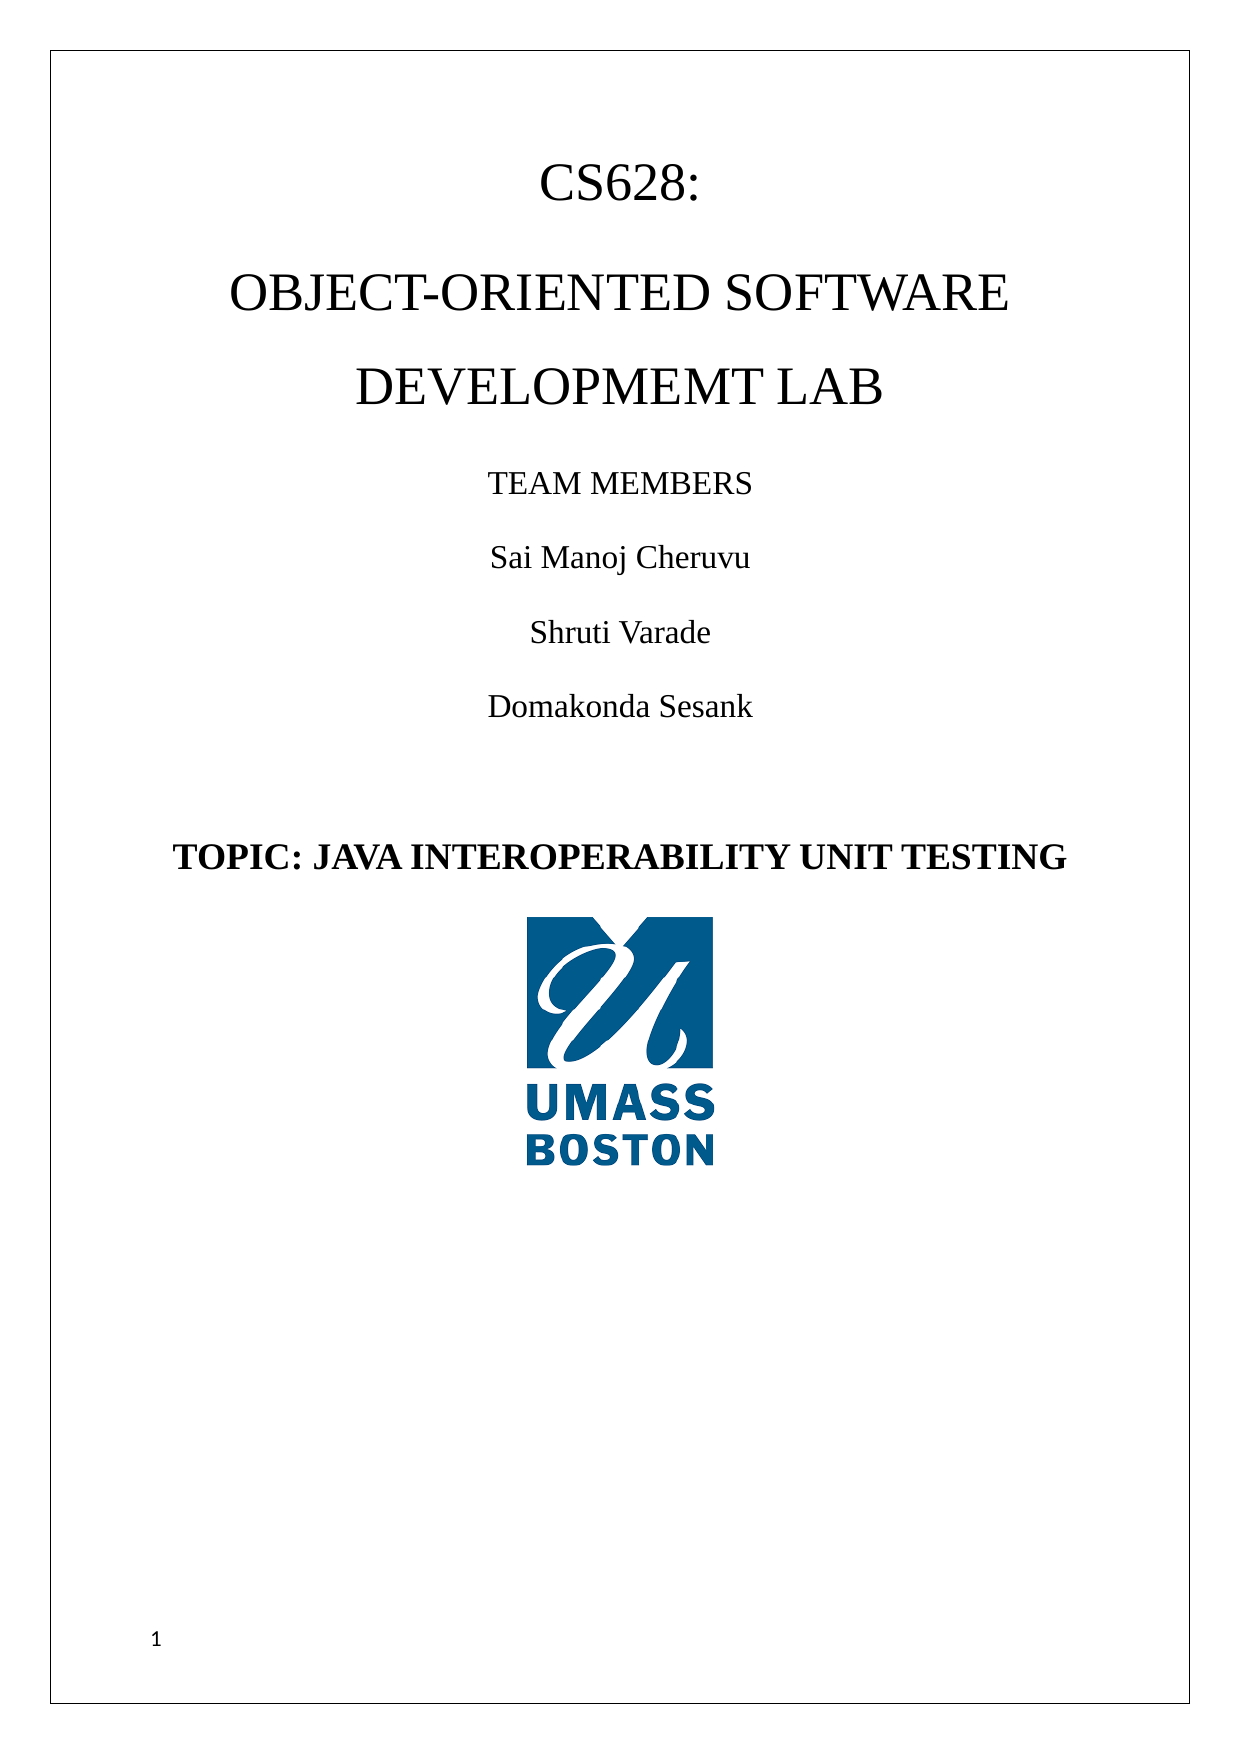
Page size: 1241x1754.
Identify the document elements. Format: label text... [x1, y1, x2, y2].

text CS628: [150, 150, 1090, 212]
text TOPIC: JAVA INTEROPERABILITY UNIT TESTING [150, 834, 1090, 878]
picture [525, 915, 715, 1166]
text Sai Manoj Cheruvu [150, 538, 1090, 576]
text OBJECT-ORIENTED SOFTWARE DEVELOPMEMT LAB [150, 260, 1090, 416]
text Domakonda Sesank [150, 686, 1090, 724]
text TEAM MEMBERS [150, 464, 1090, 502]
text Shruti Varade [150, 612, 1090, 650]
